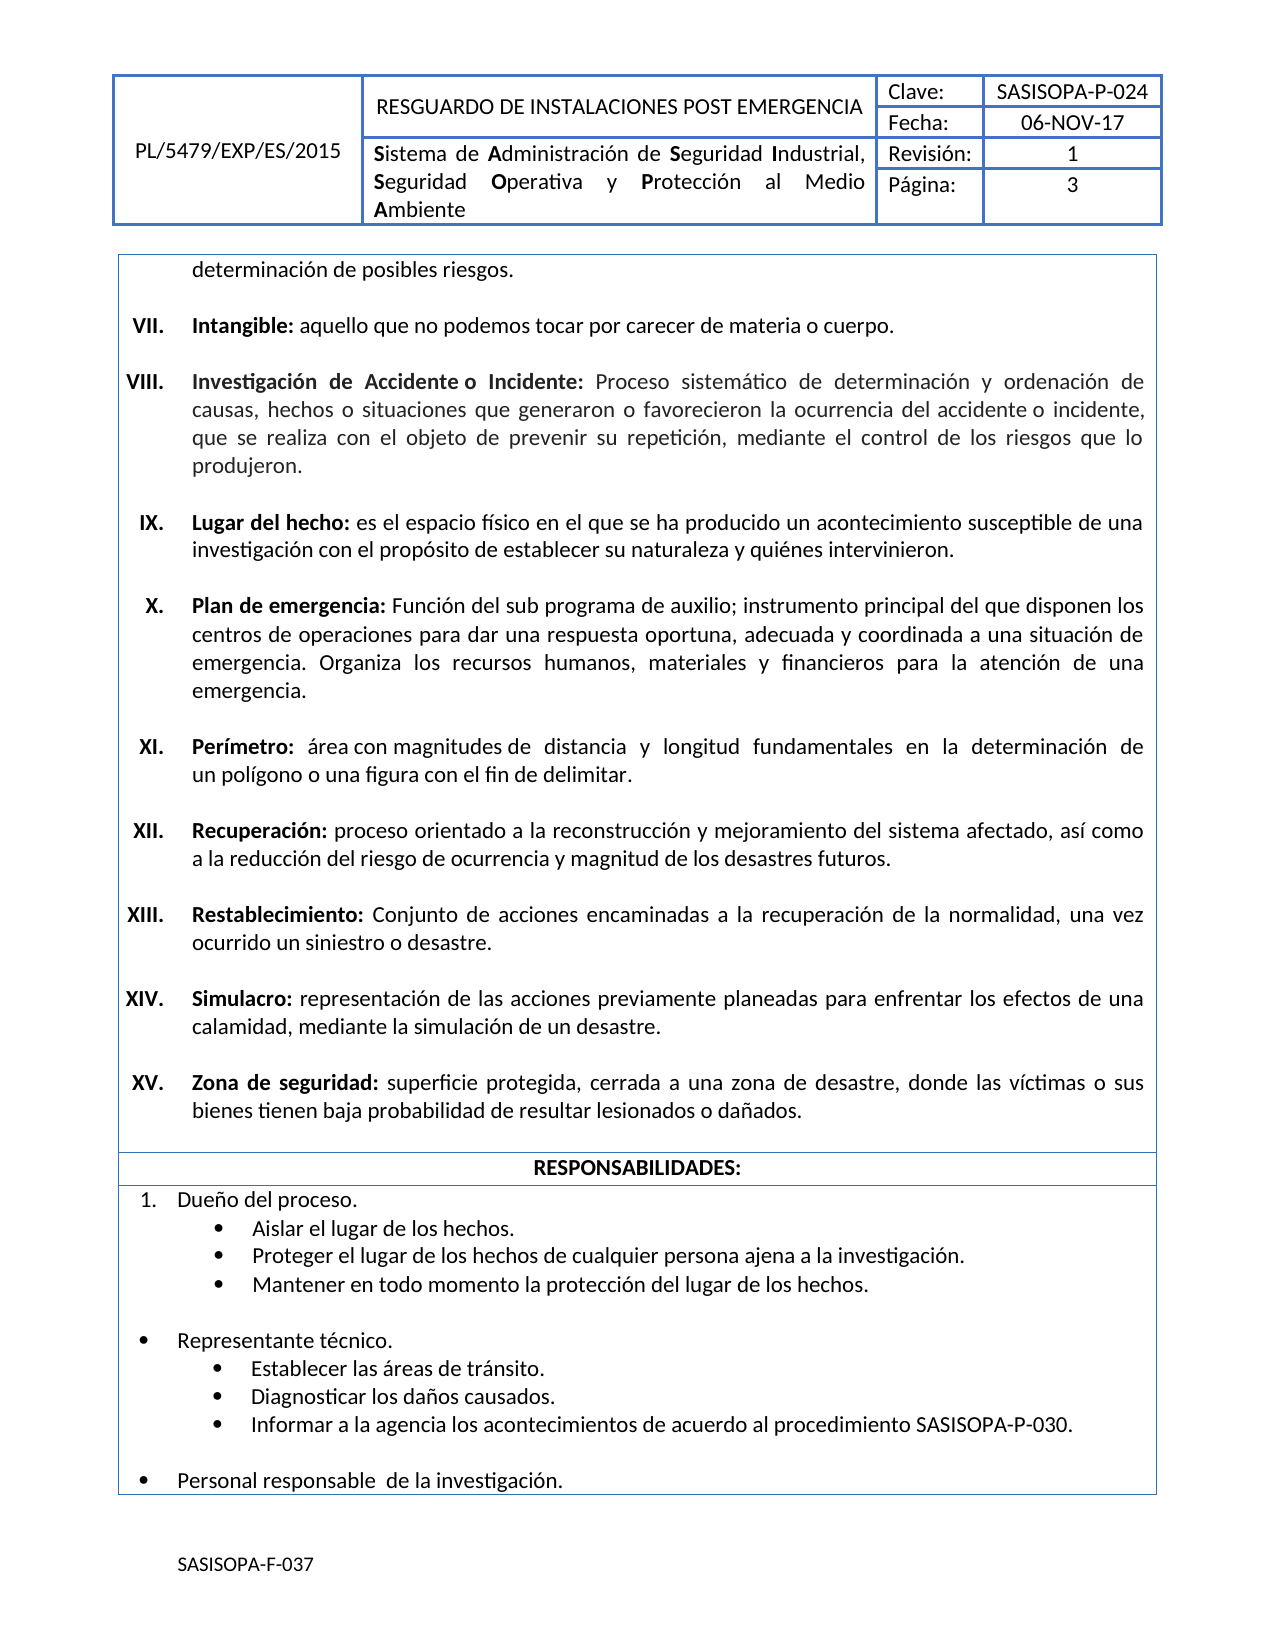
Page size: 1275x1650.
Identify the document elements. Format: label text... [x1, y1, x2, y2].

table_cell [119, 1186, 1156, 1494]
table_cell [119, 255, 1156, 1152]
table_cell RESPONSABILIDADES: [119, 1153, 1156, 1184]
